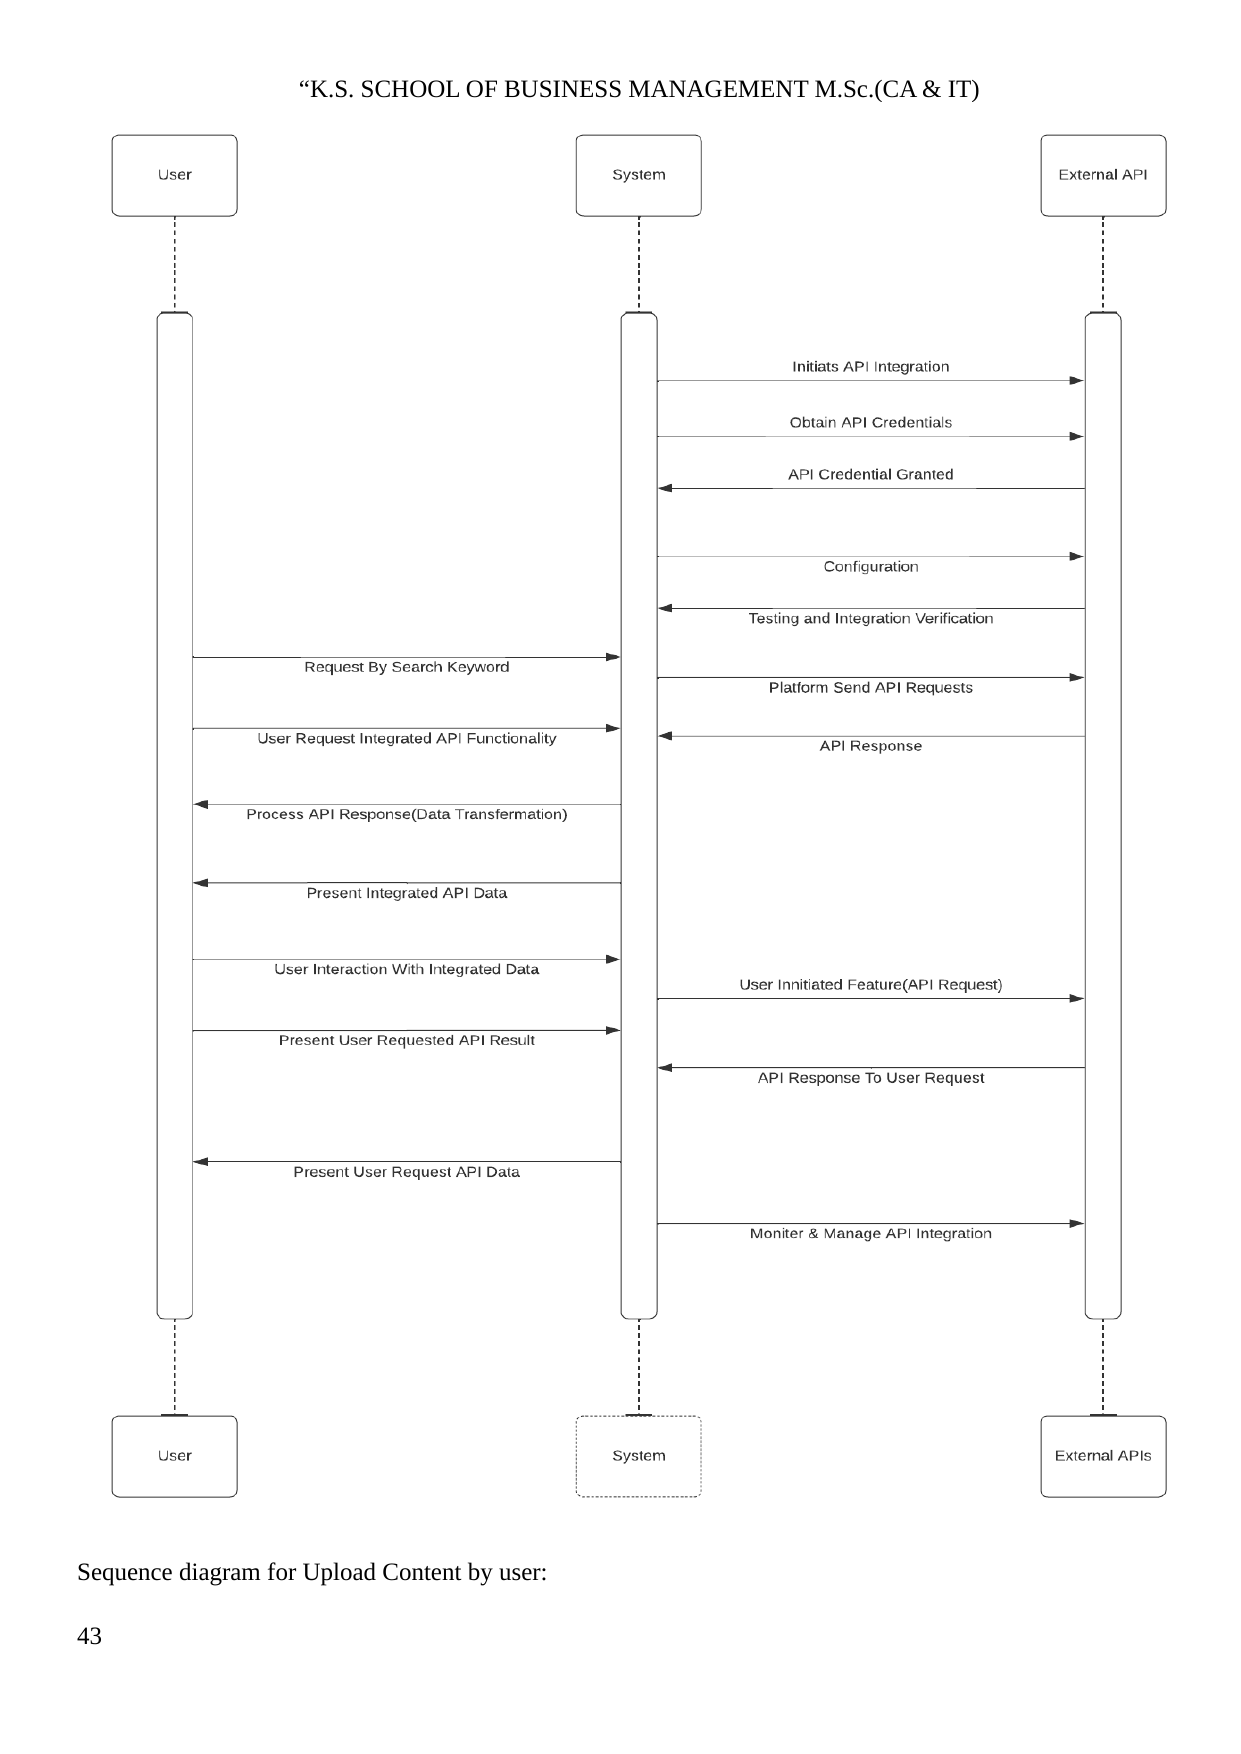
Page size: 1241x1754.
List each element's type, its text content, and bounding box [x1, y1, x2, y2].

text Sequence diagram for Upload Content by user: [77, 1557, 1202, 1586]
picture [76, 102, 1201, 1529]
